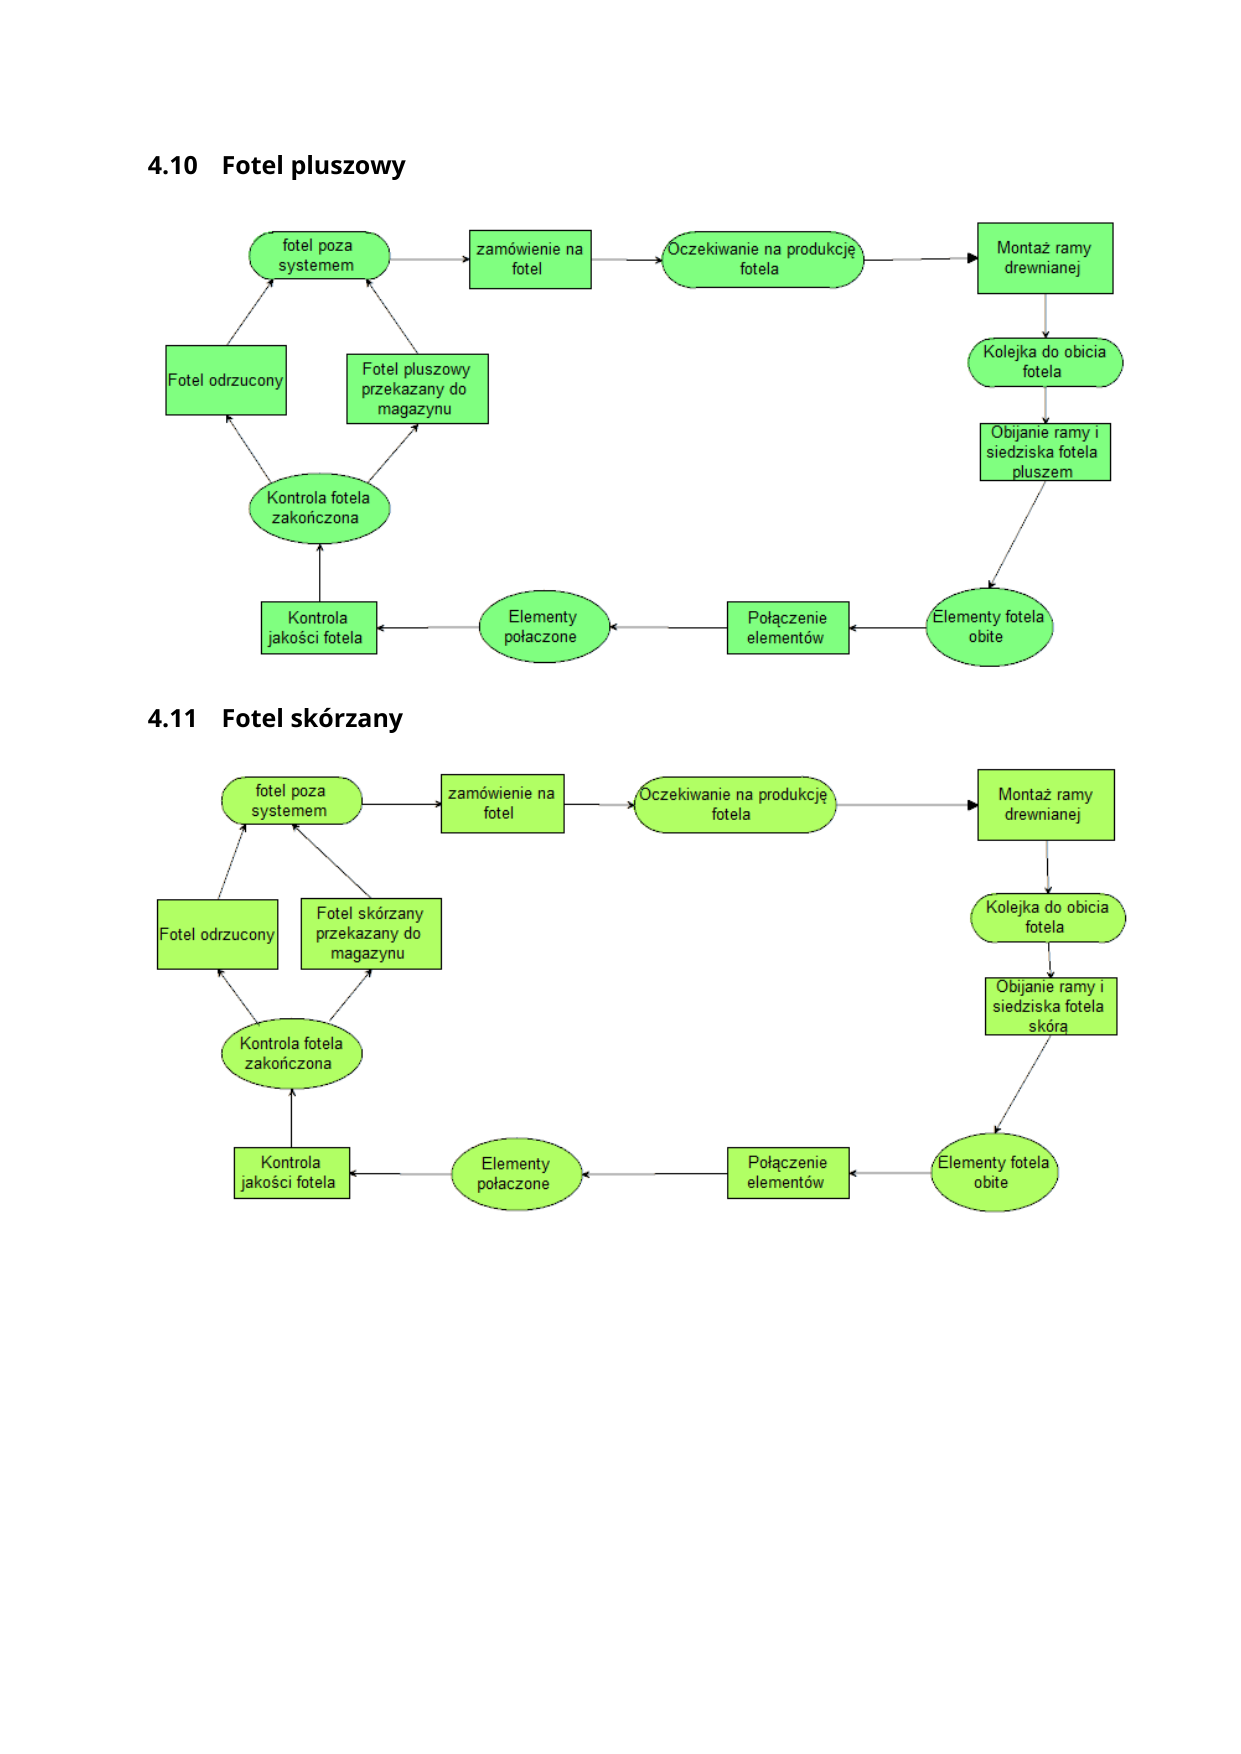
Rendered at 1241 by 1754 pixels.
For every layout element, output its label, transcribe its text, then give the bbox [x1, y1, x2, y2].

subtitle 4.10 Fotel pluszowy [148, 148, 1093, 182]
picture [147, 751, 1140, 1250]
picture [147, 199, 1131, 683]
subtitle 4.11 Fotel skórzany [148, 700, 1093, 734]
